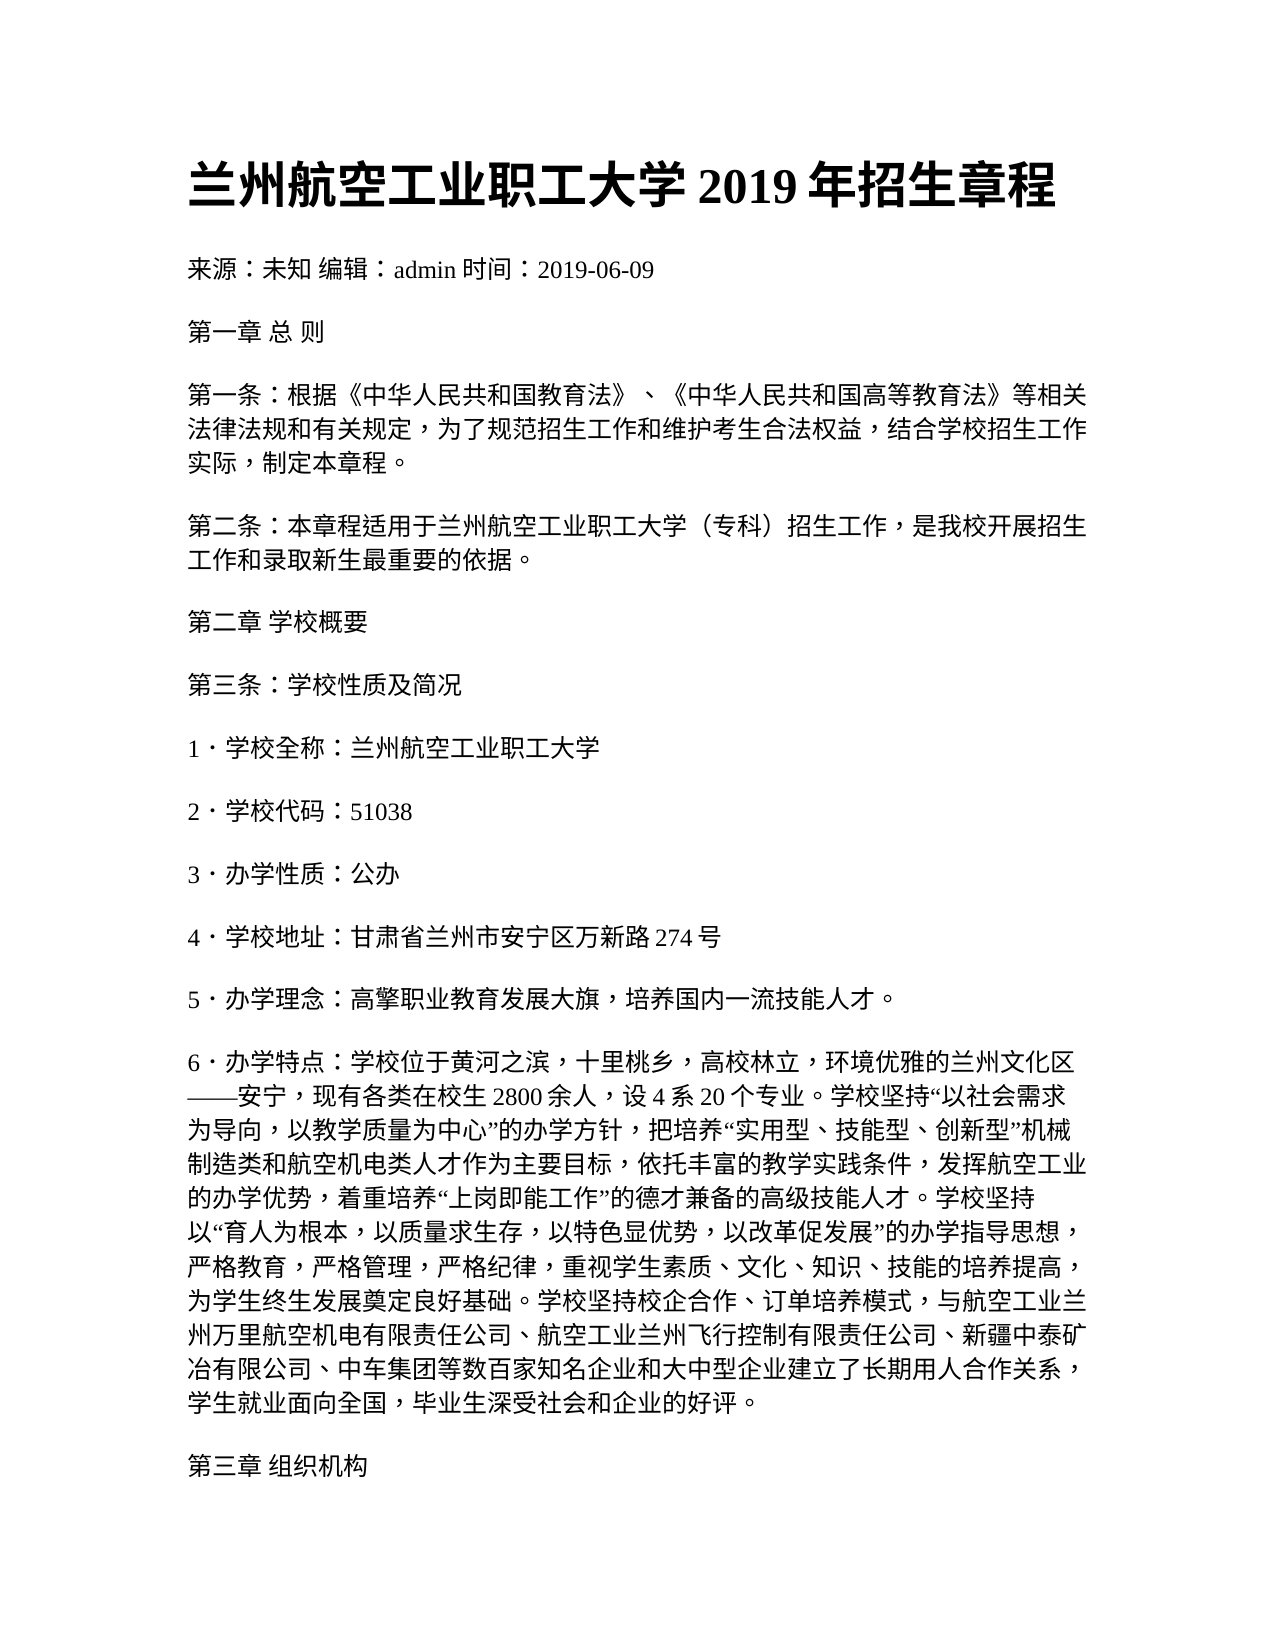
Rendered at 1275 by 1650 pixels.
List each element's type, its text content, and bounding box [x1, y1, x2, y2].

text 第三章 组织机构 [187, 1448, 1087, 1482]
text 1．学校全称：兰州航空工业职工大学 [187, 731, 1087, 765]
text 第一条：根据《中华人民共和国教育法》、《中华人民共和国高等教育法》等相关法律法规和有关规定，为了规范招生工作和维护考生合法权益，结合学校招生工作实际，制定本章程。 [187, 377, 1087, 479]
text 来源：未知 编辑：admin 时间：2019-06-09 [187, 252, 1087, 286]
text 第三条：学校性质及简况 [187, 668, 1087, 702]
text 6．办学特点：学校位于黄河之滨，十里桃乡，高校林立，环境优雅的兰州文化区——安宁，现有各类在校生2800余人，设4系20个专业。学校坚持“以社会需求为导向，以教学质量为中心”的办学方针，把培养“实用型、技能型、创新型”机械制造类和航空机电类人才作为主要目标，依托丰富的教学实践条件，发挥航空工业的办学优势，着重培养“上岗即能工作”的德才兼备的高级技能人才。学校坚持以“育人为根本，以质量求生存，以特色显优势，以改革促发展”的办学指导思想，严格教育，严格管理，严格纪律，重视学生素质、文化、知识、技能的培养提高，为学生终生发展奠定良好基础。学校坚持校企合作、订单培养模式，与航空工业兰州万里航空机电有限责任公司、航空工业兰州飞行控制有限责任公司、新疆中泰矿冶有限公司、中车集团等数百家知名企业和大中型企业建立了长期用人合作关系，学生就业面向全国，毕业生深受社会和企业的好评。 [187, 1045, 1087, 1419]
text 5．办学理念：高擎职业教育发展大旗，培养国内一流技能人才。 [187, 982, 1087, 1016]
text 第二章 学校概要 [187, 605, 1087, 639]
text 第二条：本章程适用于兰州航空工业职工大学（专科）招生工作，是我校开展招生工作和录取新生最重要的依据。 [187, 508, 1087, 576]
text 3．办学性质：公办 [187, 856, 1087, 890]
subtitle 兰州航空工业职工大学2019年招生章程 [187, 150, 1087, 218]
text 2．学校代码：51038 [187, 793, 1087, 828]
text 第一章 总 则 [187, 314, 1087, 348]
text 4．学校地址：甘肃省兰州市安宁区万新路274号 [187, 919, 1087, 953]
